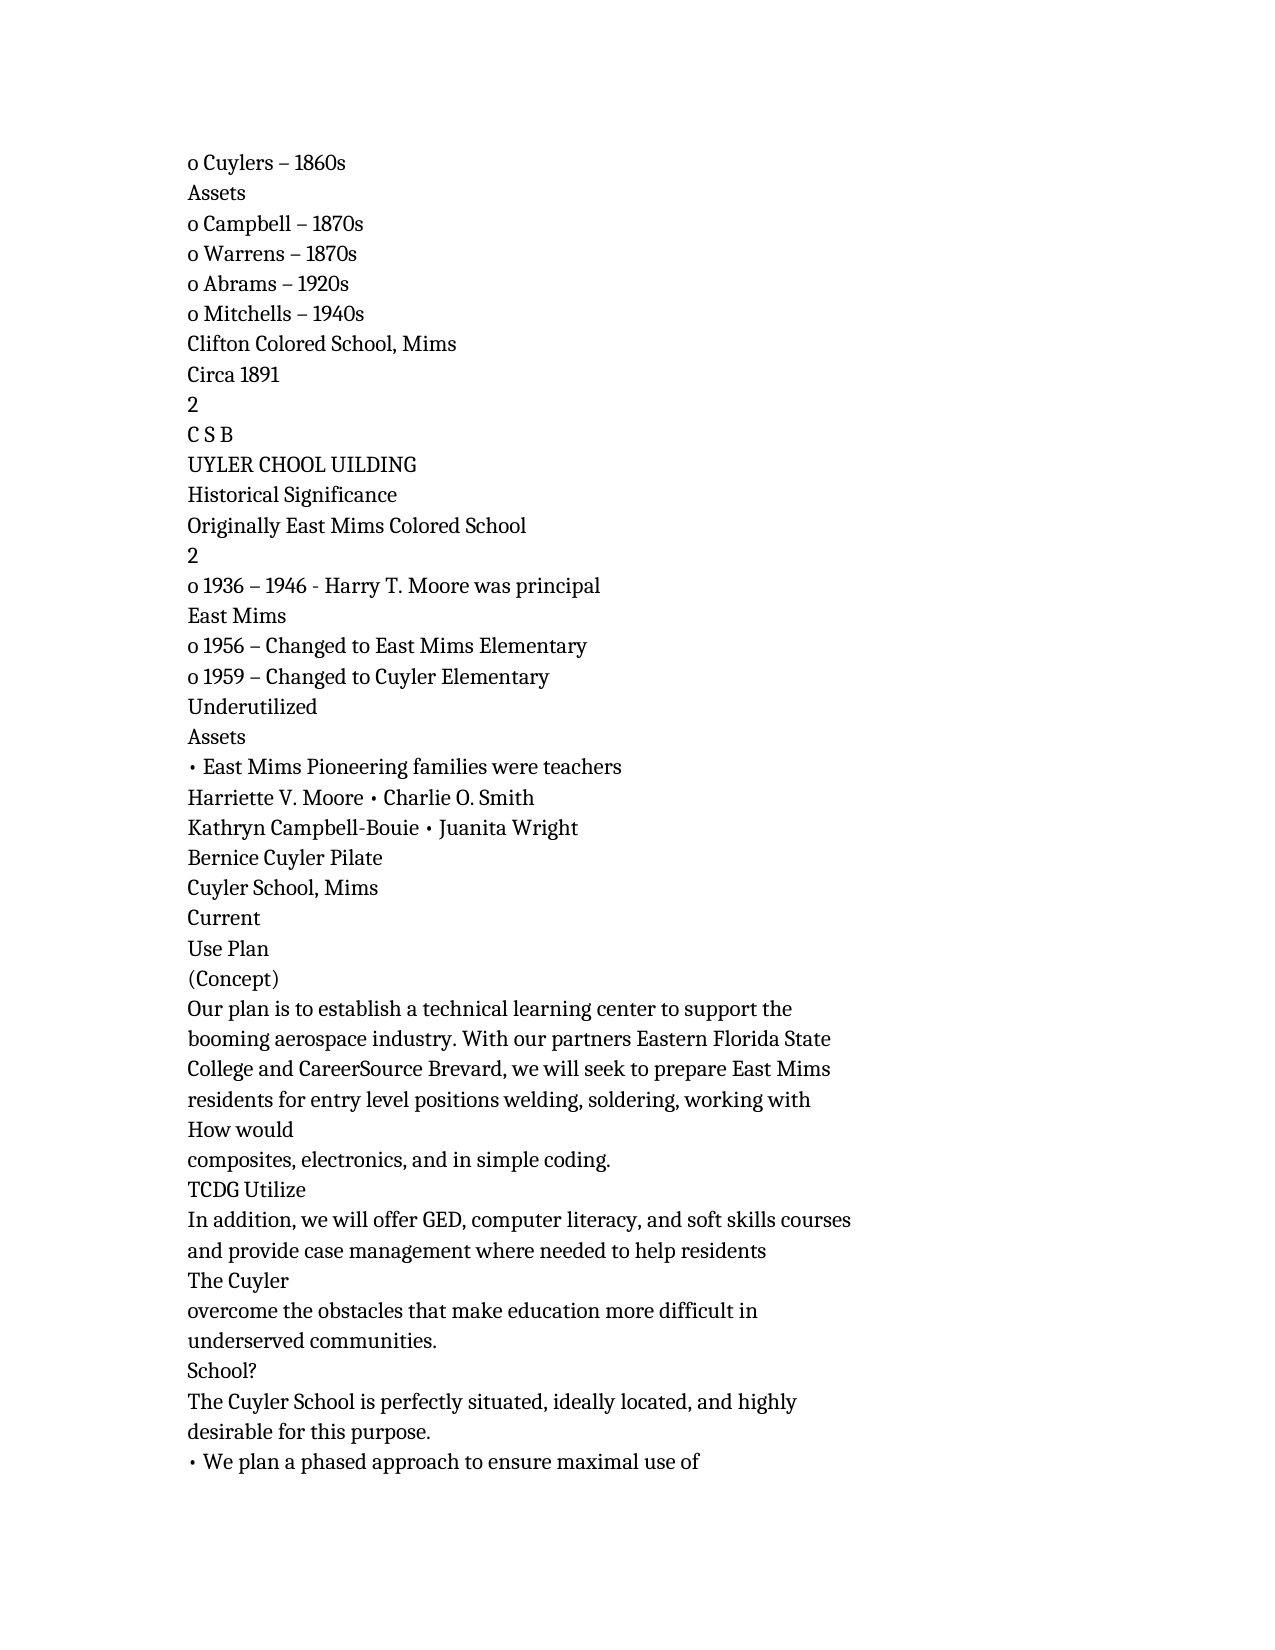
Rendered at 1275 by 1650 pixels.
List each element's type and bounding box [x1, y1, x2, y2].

text [187, 150, 1087, 1475]
